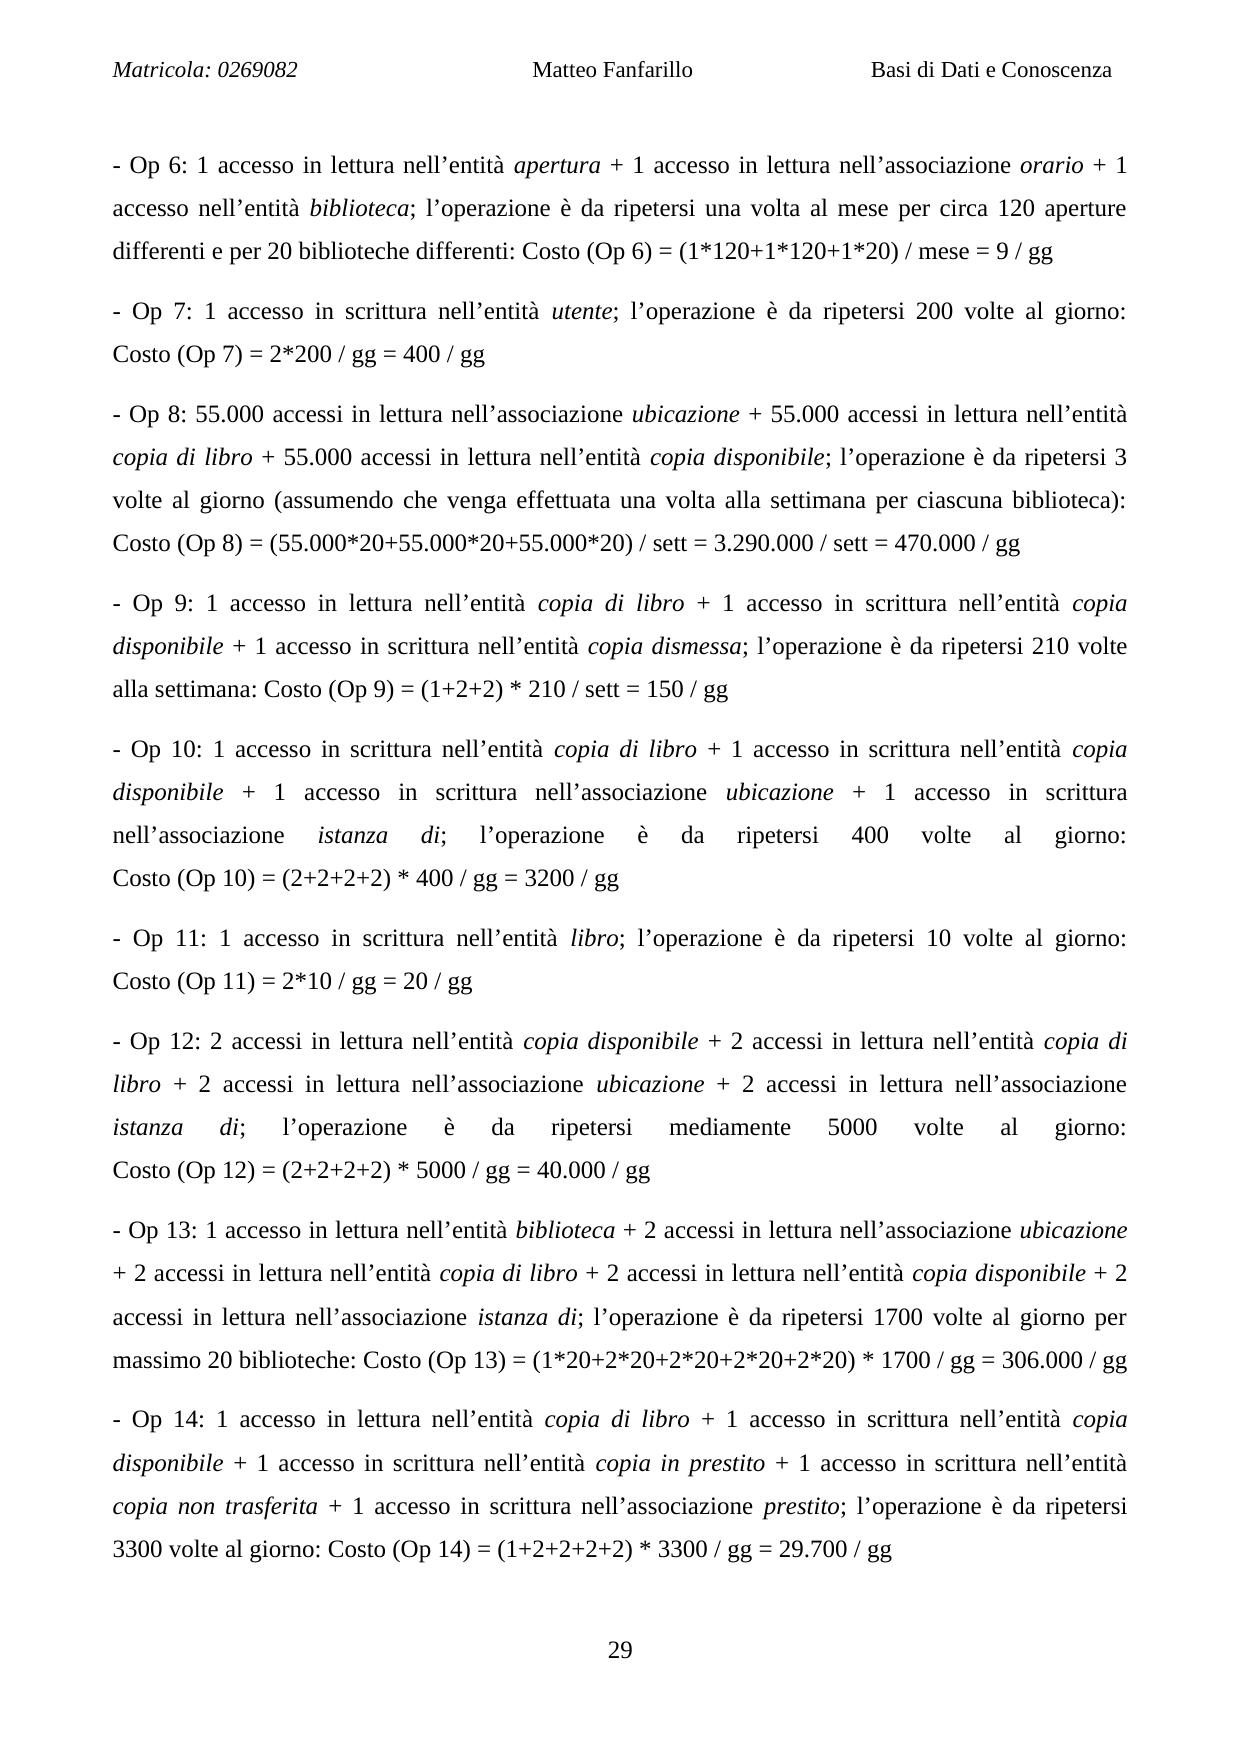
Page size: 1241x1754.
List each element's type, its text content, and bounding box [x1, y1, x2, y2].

text - Op 14: 1 accesso in lettura nell’entità copia di libro + 1 accesso in scrittura nell’entità copia disponibile + 1 accesso in scrittura nell’entità copia in prestito + 1 accesso in scrittura nell’entità copia non trasferita + 1 accesso in scrittura nell’associazione prestito; l’operazione è da ripetersi 3300 volte al giorno: Costo (Op 14) = (1+2+2+2+2) * 3300 / gg = 29.700 / gg [112, 1404, 1128, 1563]
text - Op 10: 1 accesso in scrittura nell’entità copia di libro + 1 accesso in scrittura nell’entità copia disponibile + 1 accesso in scrittura nell’associazione ubicazione + 1 accesso in scrittura nell’associazione istanza di; l’operazione è da ripetersi 400 volte al giorno: Costo (Op 10) = (2+2+2+2) * 400 / gg = 3200 / gg [112, 734, 1128, 892]
text - Op 9: 1 accesso in lettura nell’entità copia di libro + 1 accesso in scrittura nell’entità copia disponibile + 1 accesso in scrittura nell’entità copia dismessa; l’operazione è da ripetersi 210 volte alla settimana: Costo (Op 9) = (1+2+2) * 210 / sett = 150 / gg [112, 588, 1128, 703]
text - Op 13: 1 accesso in lettura nell’entità biblioteca + 2 accessi in lettura nell’associazione ubicazione + 2 accessi in lettura nell’entità copia di libro + 2 accessi in lettura nell’entità copia disponibile + 2 accessi in lettura nell’associazione istanza di; l’operazione è da ripetersi 1700 volte al giorno per massimo 20 biblioteche: Costo (Op 13) = (1*20+2*20+2*20+2*20+2*20) * 1700 / gg = 306.000 / gg [112, 1215, 1128, 1373]
text - Op 6: 1 accesso in lettura nell’entità apertura + 1 accesso in lettura nell’associazione orario + 1 accesso nell’entità biblioteca; l’operazione è da ripetersi una volta al mese per circa 120 aperture differenti e per 20 biblioteche differenti: Costo (Op 6) = (1*120+1*120+1*20) / mese = 9 / gg [112, 150, 1128, 265]
text - Op 12: 2 accessi in lettura nell’entità copia disponibile + 2 accessi in lettura nell’entità copia di libro + 2 accessi in lettura nell’associazione ubicazione + 2 accessi in lettura nell’associazione istanza di; l’operazione è da ripetersi mediamente 5000 volte al giorno: Costo (Op 12) = (2+2+2+2) * 5000 / gg = 40.000 / gg [112, 1026, 1128, 1184]
text - Op 7: 1 accesso in scrittura nell’entità utente; l’operazione è da ripetersi 200 volte al giorno: Costo (Op 7) = 2*200 / gg = 400 / gg [112, 296, 1128, 368]
text - Op 11: 1 accesso in scrittura nell’entità libro; l’operazione è da ripetersi 10 volte al giorno: Costo (Op 11) = 2*10 / gg = 20 / gg [112, 923, 1128, 995]
text - Op 8: 55.000 accessi in lettura nell’associazione ubicazione + 55.000 accessi in lettura nell’entità copia di libro + 55.000 accessi in lettura nell’entità copia disponibile; l’operazione è da ripetersi 3 volte al giorno (assumendo che venga effettuata una volta alla settimana per ciascuna biblioteca): Costo (Op 8) = (55.000*20+55.000*20+55.000*20) / sett = 3.290.000 / sett = 470.000 / gg [112, 399, 1128, 557]
